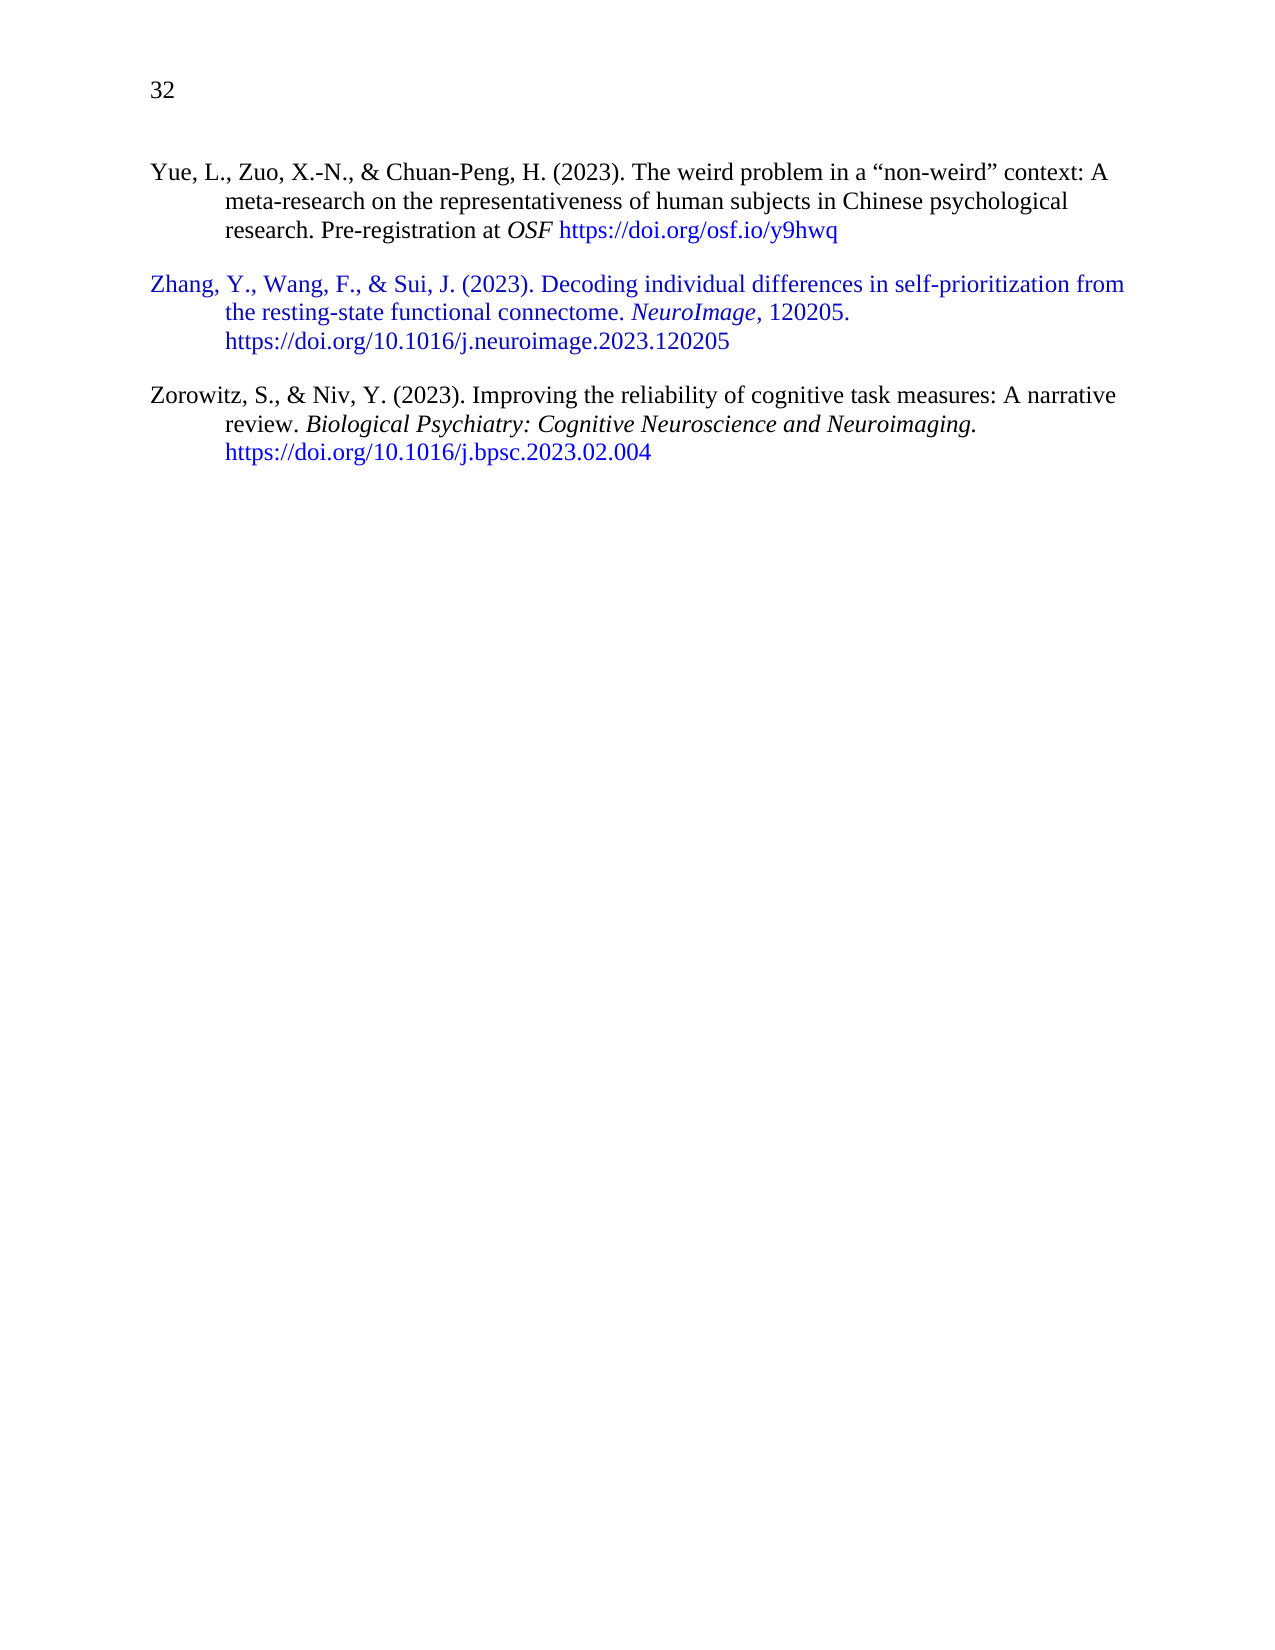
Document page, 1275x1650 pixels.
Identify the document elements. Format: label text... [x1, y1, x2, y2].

text Yue, L., Zuo, X.-N., & Chuan-Peng, H. (2023). The weird problem in a “non-weird” context: A meta-research on the representativeness of human subjects in Chinese psychological research. Pre-registration at OSF https://doi.org/osf.io/y9hwq [150, 157, 1125, 244]
text Zhang, Y., Wang, F., & Sui, J. (2023). Decoding individual differences in self-prioritization from the resting-state functional connectome. NeuroImage, 120205. https://doi.org/10.1016/j.neuroimage.2023.120205 [150, 269, 1125, 355]
text Zorowitz, S., & Niv, Y. (2023). Improving the reliability of cognitive task measures: A narrative review. Biological Psychiatry: Cognitive Neuroscience and Neuroimaging. https://doi.org/10.1016/j.bpsc.2023.02.004 [150, 380, 1125, 466]
